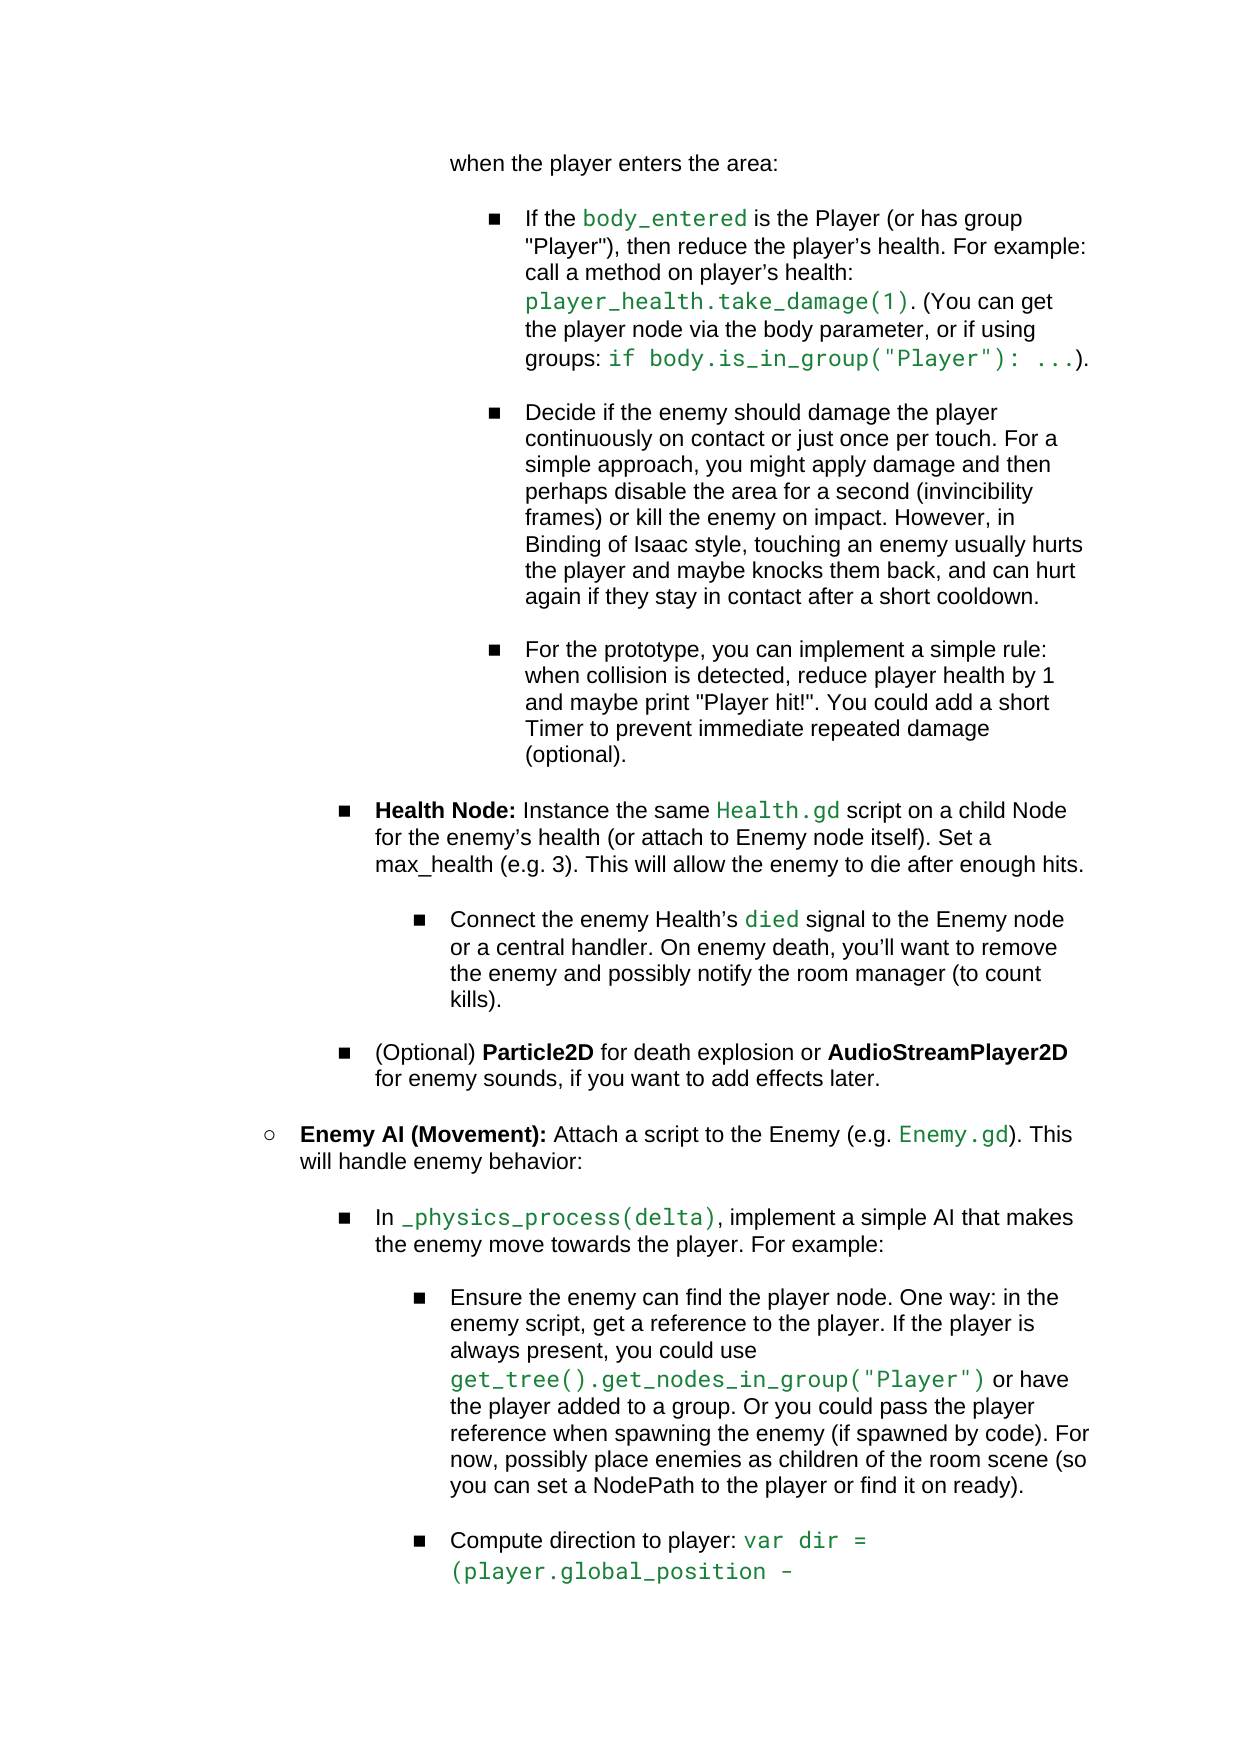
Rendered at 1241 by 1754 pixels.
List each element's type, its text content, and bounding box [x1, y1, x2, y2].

list Health Node: Instance the same Health.gd script on a child Node for the enemy’s health (or attach to Enemy node itself). Set a max_health (e.g. 3). This will allow the enemy to die after enough hits. [337, 794, 1090, 903]
list Decide if the enemy should damage the player continuously on contact or just once per touch. For a simple approach, you might apply damage and then perhaps disable the area for a second (invincibility frames) or kill the enemy on impact. However, in Binding of Isaac style, touching an enemy usually hurts the player and maybe knocks them back, and can hurt again if they stay in contact after a short cooldown. [487, 399, 1090, 636]
list Enemy AI (Movement): Attach a script to the Enemy (e.g. Enemy.gd). This will handle enemy behavior: [262, 1118, 1090, 1201]
list In _physics_process(delta), implement a simple AI that makes the enemy move towards the player. For example: [337, 1201, 1090, 1284]
list Ensure the enemy can find the player node. One way: in the enemy script, get a reference to the player. If the player is always present, you could use get_tree().get_nodes_in_group("Player") or have the player added to a group. Or you could pass the player reference when spawning the enemy (if spawned by code). For now, possibly place enemies as children of the room scene (so you can set a NodePath to the player or find it on ready). [412, 1284, 1090, 1525]
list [412, 150, 1090, 203]
list For the prototype, you can implement a simple rule: when collision is detected, reduce player health by 1 and maybe print "Player hit!". You could add a short Timer to prevent immediate repeated damage (optional). [487, 636, 1090, 794]
list Connect the enemy Health’s died signal to the Enemy node or a central handler. On enemy death, you’ll want to remove the enemy and possibly notify the room manager (to count kills). [412, 903, 1090, 1039]
list (Optional) Particle2D for death explosion or AudioStreamPlayer2D for enemy sounds, if you want to add effects later. [337, 1039, 1090, 1118]
list If the body_entered is the Player (or has group "Player"), then reduce the player’s health. For example: call a method on player’s health: player_health.take_damage(1). (You can get the player node via the body parameter, or if using groups: if body.is_in_group("Player"): ...). [487, 203, 1090, 399]
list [412, 1525, 1090, 1585]
